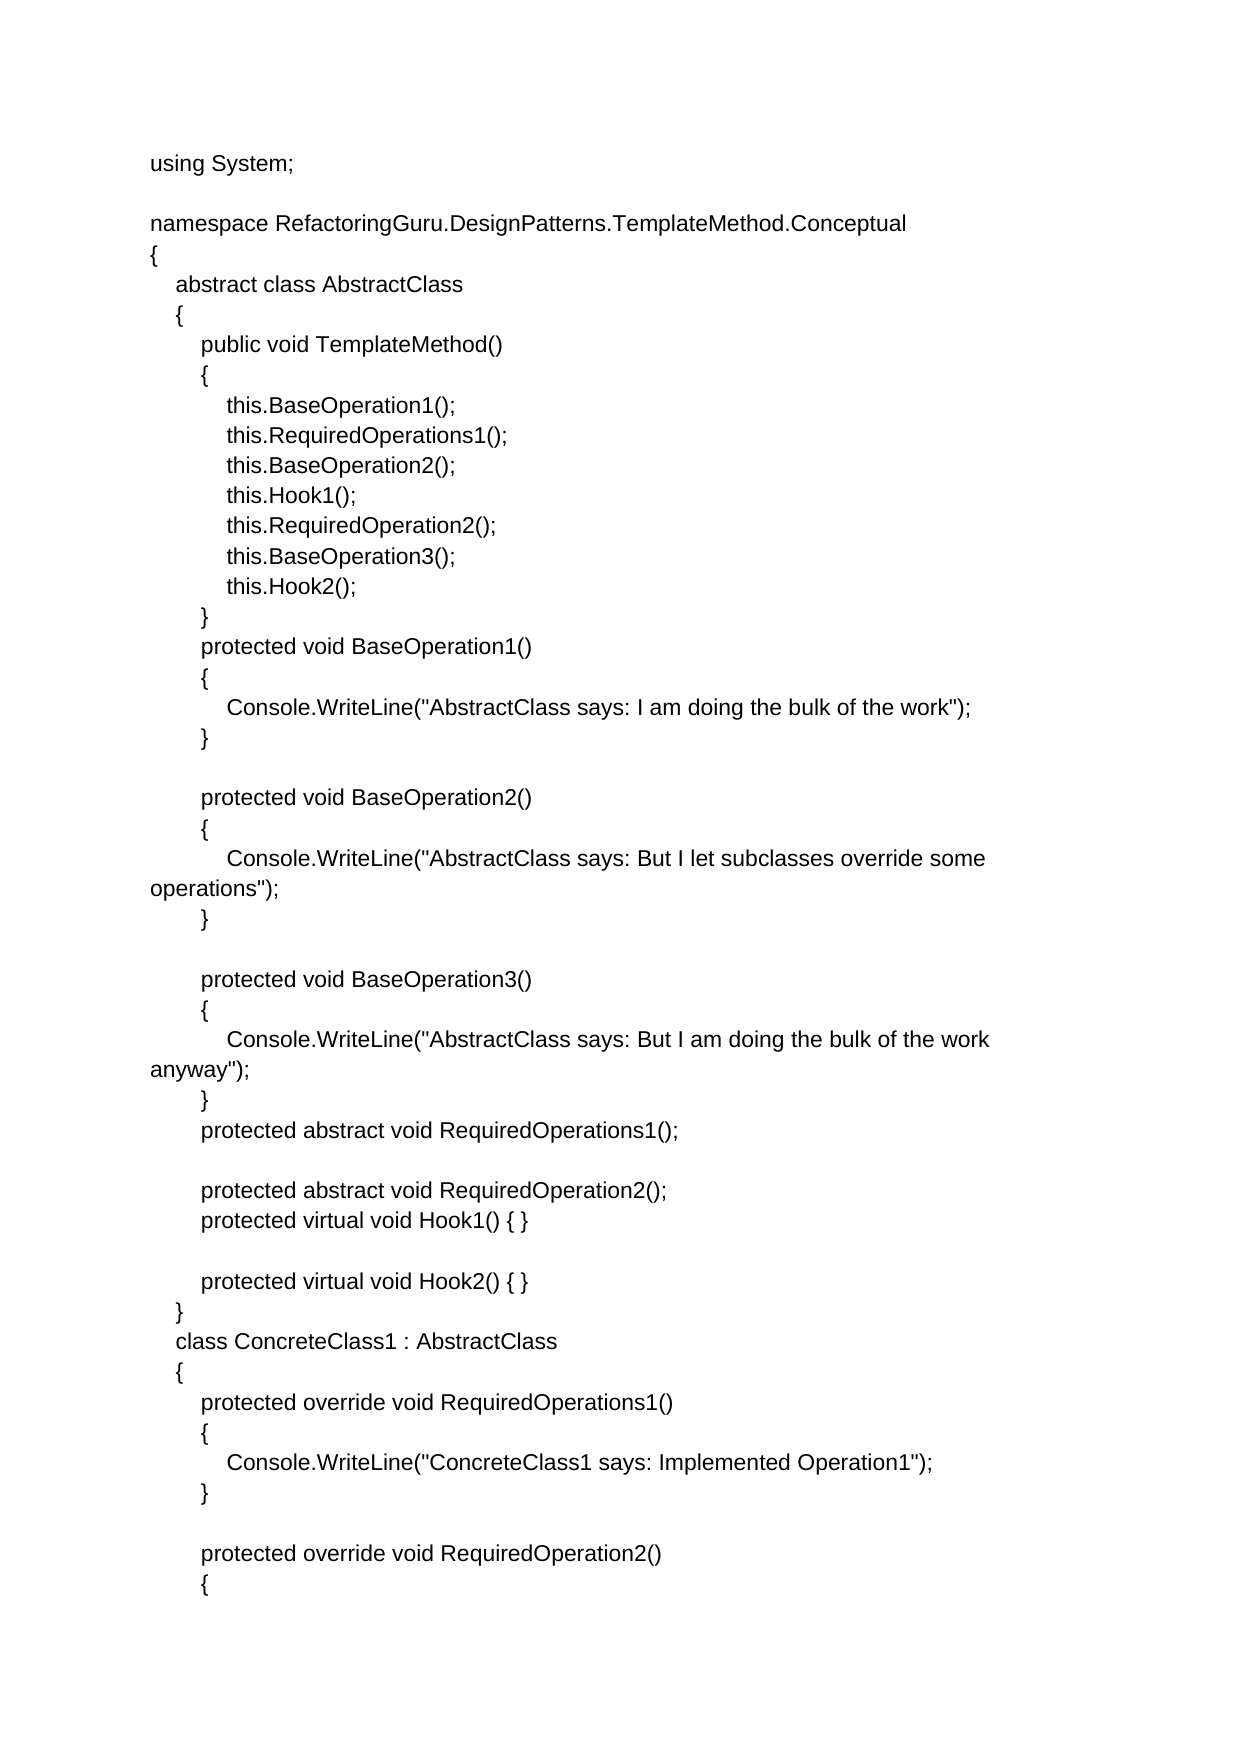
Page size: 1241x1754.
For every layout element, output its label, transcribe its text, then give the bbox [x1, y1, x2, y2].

text abstract class AbstractClass [150, 271, 1090, 297]
text { [150, 241, 1090, 267]
text { [150, 1358, 1090, 1385]
text } [150, 1298, 1090, 1324]
text namespace RefactoringGuru.DesignPatterns.TemplateMethod.Conceptual [150, 210, 1090, 237]
text Console.WriteLine("AbstractClass says: I am doing the bulk of the work"); [150, 694, 1090, 720]
text Console.WriteLine("AbstractClass says: But I am doing the bulk of the work anyway"); [150, 1026, 1090, 1083]
text this.BaseOperation2(); [150, 452, 1090, 478]
text protected void BaseOperation1() [150, 633, 1090, 660]
text using System; [150, 150, 1090, 176]
text protected abstract void RequiredOperation2(); [150, 1177, 1090, 1203]
text this.Hook2(); [150, 573, 1090, 599]
text { [150, 996, 1090, 1022]
text protected virtual void Hook2() { } [150, 1268, 1090, 1294]
text { [150, 301, 1090, 327]
text Console.WriteLine("AbstractClass says: But I let subclasses override some operations"); [150, 845, 1090, 901]
text } [150, 603, 1090, 629]
text this.Hook1(); [150, 482, 1090, 509]
text } [150, 1086, 1090, 1113]
text protected override void RequiredOperation2() [150, 1539, 1090, 1566]
text { [150, 361, 1090, 388]
text protected void BaseOperation2() [150, 784, 1090, 811]
text { [150, 1419, 1090, 1445]
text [150, 1388, 1090, 1415]
text this.BaseOperation3(); [150, 543, 1090, 569]
text this.RequiredOperations1(); [150, 422, 1090, 448]
text } [150, 1479, 1090, 1506]
text public void TemplateMethod() [150, 331, 1090, 358]
text this.BaseOperation1(); [150, 392, 1090, 418]
text Console.WriteLine("ConcreteClass1 says: Implemented Operation1"); [150, 1449, 1090, 1475]
text protected abstract void RequiredOperations1(); [150, 1117, 1090, 1143]
text } [150, 905, 1090, 932]
text protected void BaseOperation3() [150, 966, 1090, 992]
text { [150, 1570, 1090, 1596]
text } [150, 724, 1090, 750]
text { [150, 814, 1090, 841]
text this.RequiredOperation2(); [150, 512, 1090, 539]
text { [150, 663, 1090, 690]
text class ConcreteClass1 : AbstractClass [150, 1328, 1090, 1354]
text protected virtual void Hook1() { } [150, 1207, 1090, 1234]
